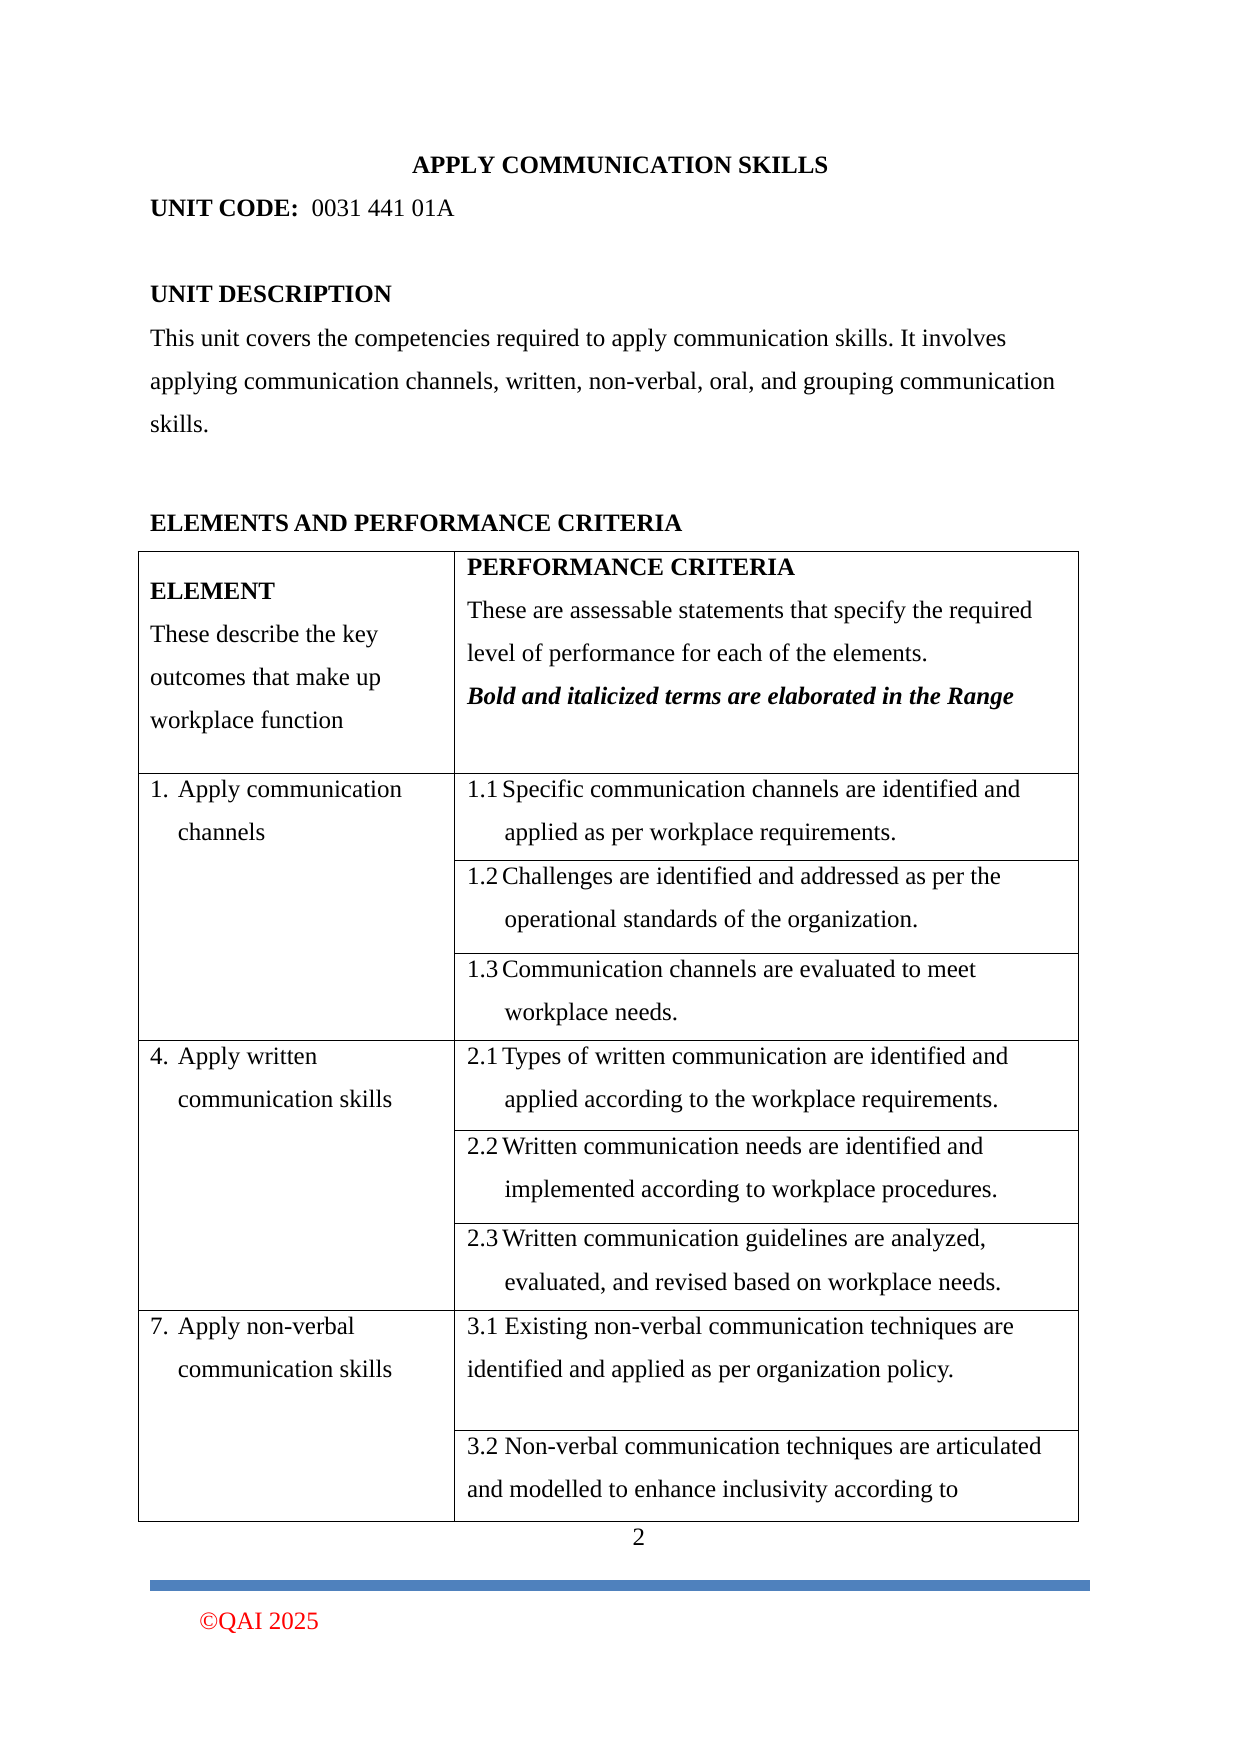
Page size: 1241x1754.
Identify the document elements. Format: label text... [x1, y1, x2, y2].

table_header PERFORMANCE CRITERIA These are assessable statements that specify the required level of performance for each of the elements. Bold and italicized terms are elaborated in the Range [455, 552, 1078, 773]
table_cell 3.2 Non-verbal communication techniques are articulated and modelled to enhance inclusivity according to workplace requirements. [455, 1431, 1078, 1521]
text ELEMENTS AND PERFORMANCE CRITERIA [150, 508, 1090, 536]
table_cell Written communication guidelines are analyzed, evaluated, and revised based on workplace needs. [455, 1224, 1078, 1310]
table_cell Specific communication channels are identified and applied as per workplace requirements. [455, 774, 1078, 860]
table_cell Types of written communication are identified and applied according to the workplace requirements. [455, 1041, 1078, 1130]
subtitle APPLY COMMUNICATION SKILLS [150, 150, 1090, 179]
table_cell Apply written communication skills [139, 1041, 454, 1310]
text UNIT CODE: 0031 441 01A [150, 193, 1090, 222]
table_header ELEMENT These describe the key outcomes that make up workplace function [139, 552, 454, 773]
table_cell Written communication needs are identified and implemented according to workplace procedures. [455, 1131, 1078, 1222]
text UNIT DESCRIPTION [150, 279, 1090, 308]
table_cell Communication channels are evaluated to meet workplace needs. [455, 954, 1078, 1040]
table_cell 3.1 Existing non-verbal communication techniques are identified and applied as per organization policy. [455, 1311, 1078, 1430]
table_cell Apply communication channels [139, 774, 454, 1040]
text This unit covers the competencies required to apply communication skills. It involves applying communication channels, written, non-verbal, oral, and grouping communication skills. [150, 323, 1090, 438]
table_cell Apply non-verbal communication skills [139, 1311, 454, 1521]
table_cell Challenges are identified and addressed as per the operational standards of the organization. [455, 861, 1078, 953]
